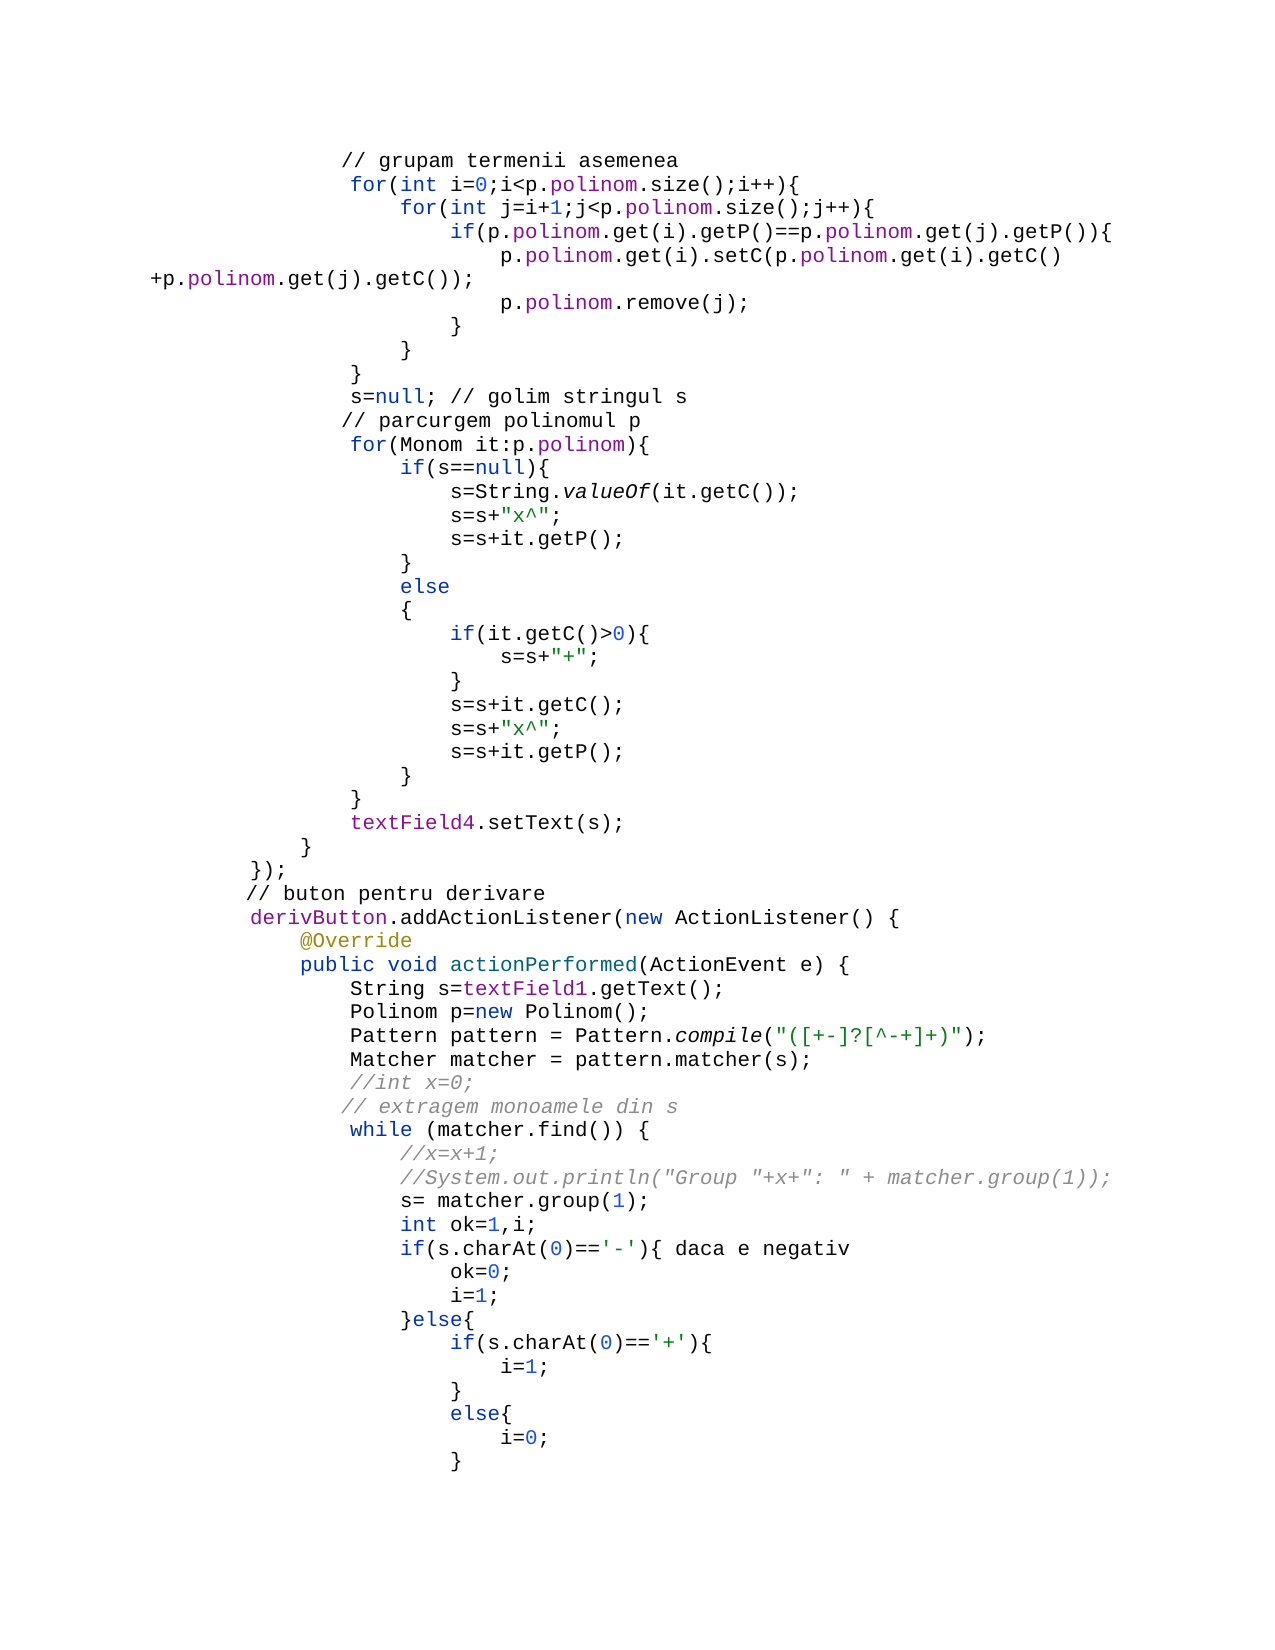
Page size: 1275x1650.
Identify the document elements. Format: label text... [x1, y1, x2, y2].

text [150, 1096, 1125, 1474]
text // grupam termenii asemenea for(int i=0;i<p.polinom.size();i++){ for(int j=i+1;j<p.polinom.size();j++){ if(p.polinom.get(i).getP()==p.polinom.get(j).getP()){ p.polinom.get(i).setC(p.polinom.get(i).getC()+p.polinom.get(j).getC()); p.polinom.remove(j); } } } s=null; // golim stringul s [150, 150, 1125, 410]
text // buton pentru derivare derivButton.addActionListener(new ActionListener() { @Override public void actionPerformed(ActionEvent e) { String s=textField1.getText(); Polinom p=new Polinom(); Pattern pattern = Pattern.compile("([+-]?[^-+]+)"); Matcher matcher = pattern.matcher(s); //int x=0; [150, 883, 1125, 1096]
text // parcurgem polinomul p for(Monom it:p.polinom){ if(s==null){ s=String.valueOf(it.getC()); s=s+"x^"; s=s+it.getP(); } else { if(it.getC()>0){ s=s+"+"; } s=s+it.getC(); s=s+"x^"; s=s+it.getP(); } } textField4.setText(s); } }); [150, 410, 1125, 883]
